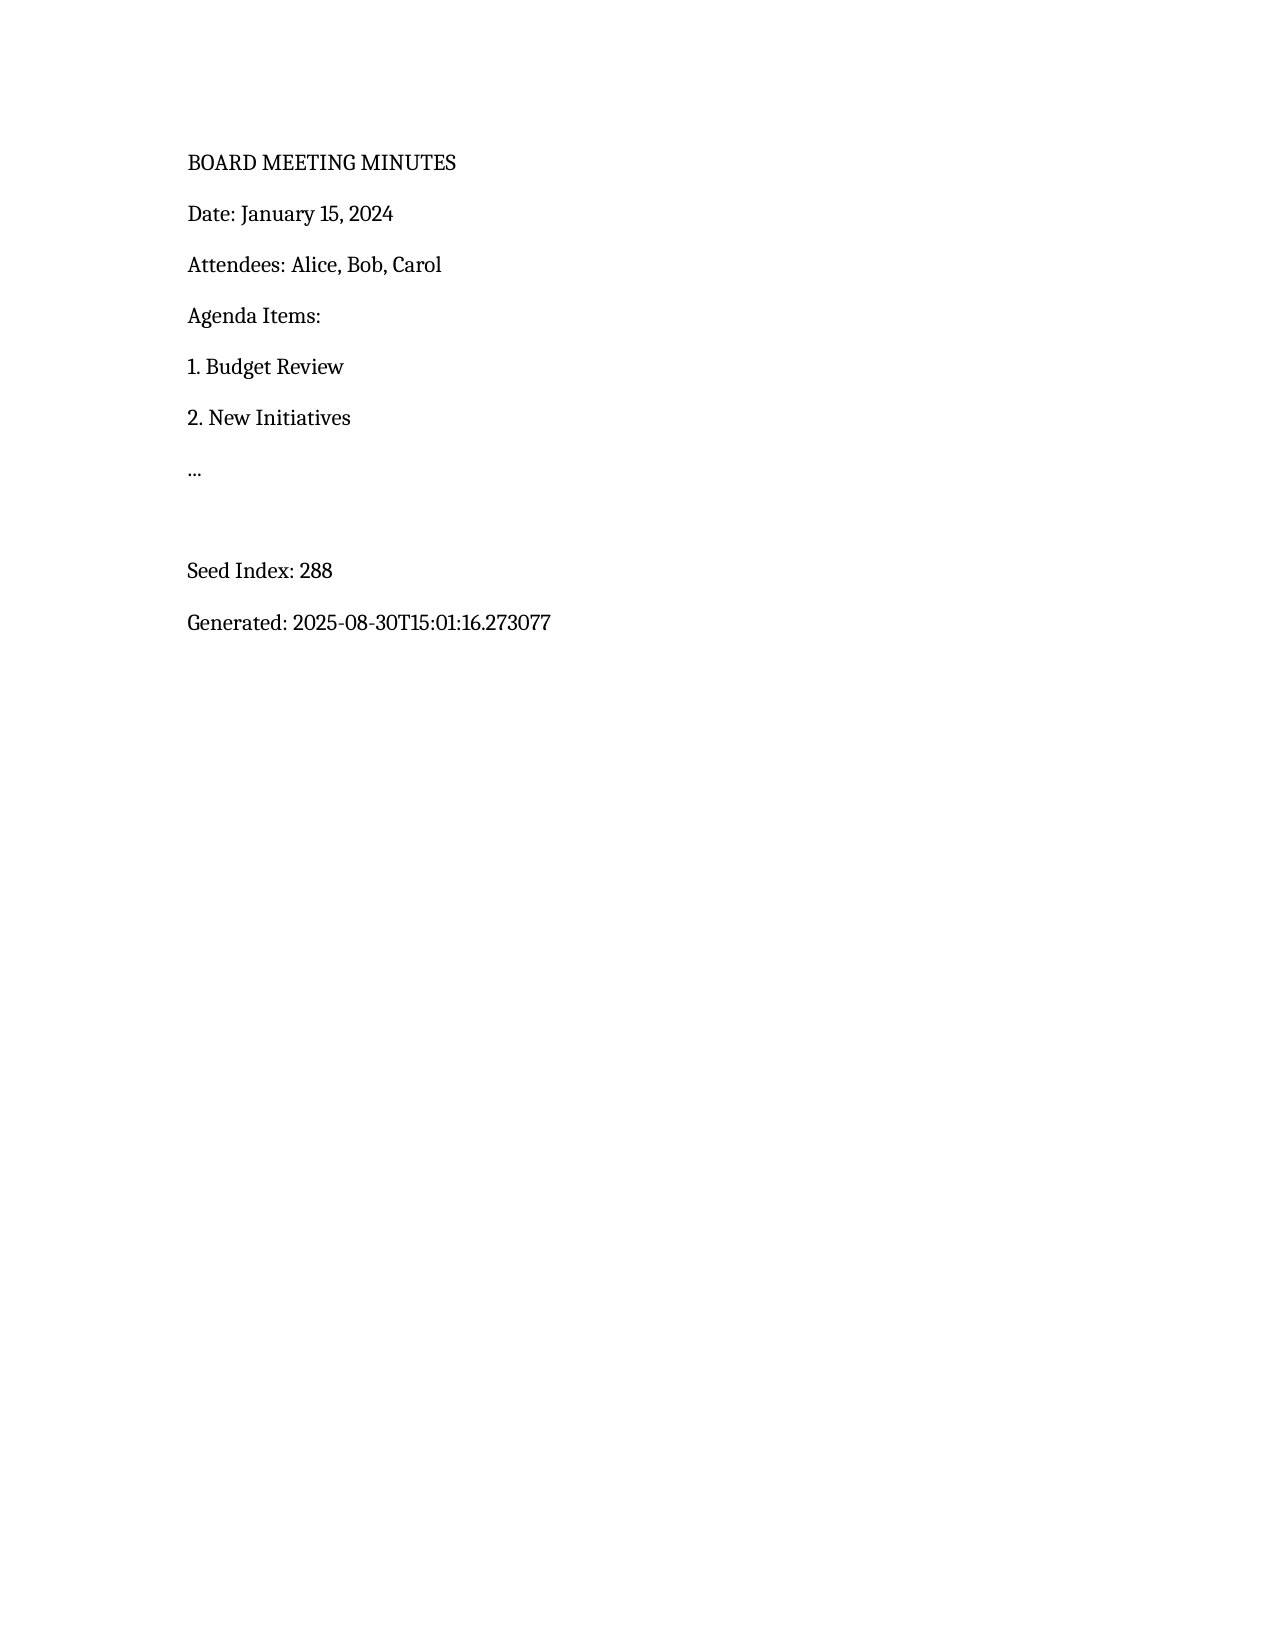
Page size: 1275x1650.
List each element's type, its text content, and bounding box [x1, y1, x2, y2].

text 2. New Initiatives [187, 405, 1087, 432]
text Generated: 2025-08-30T15:01:16.273077 [187, 609, 1087, 636]
text Seed Index: 288 [187, 558, 1087, 585]
text BOARD MEETING MINUTES [187, 150, 1087, 176]
text Agenda Items: [187, 303, 1087, 329]
text Date: January 15, 2024 [187, 201, 1087, 227]
text 1. Budget Review [187, 354, 1087, 381]
text ... [187, 456, 1087, 483]
text Attendees: Alice, Bob, Carol [187, 252, 1087, 278]
